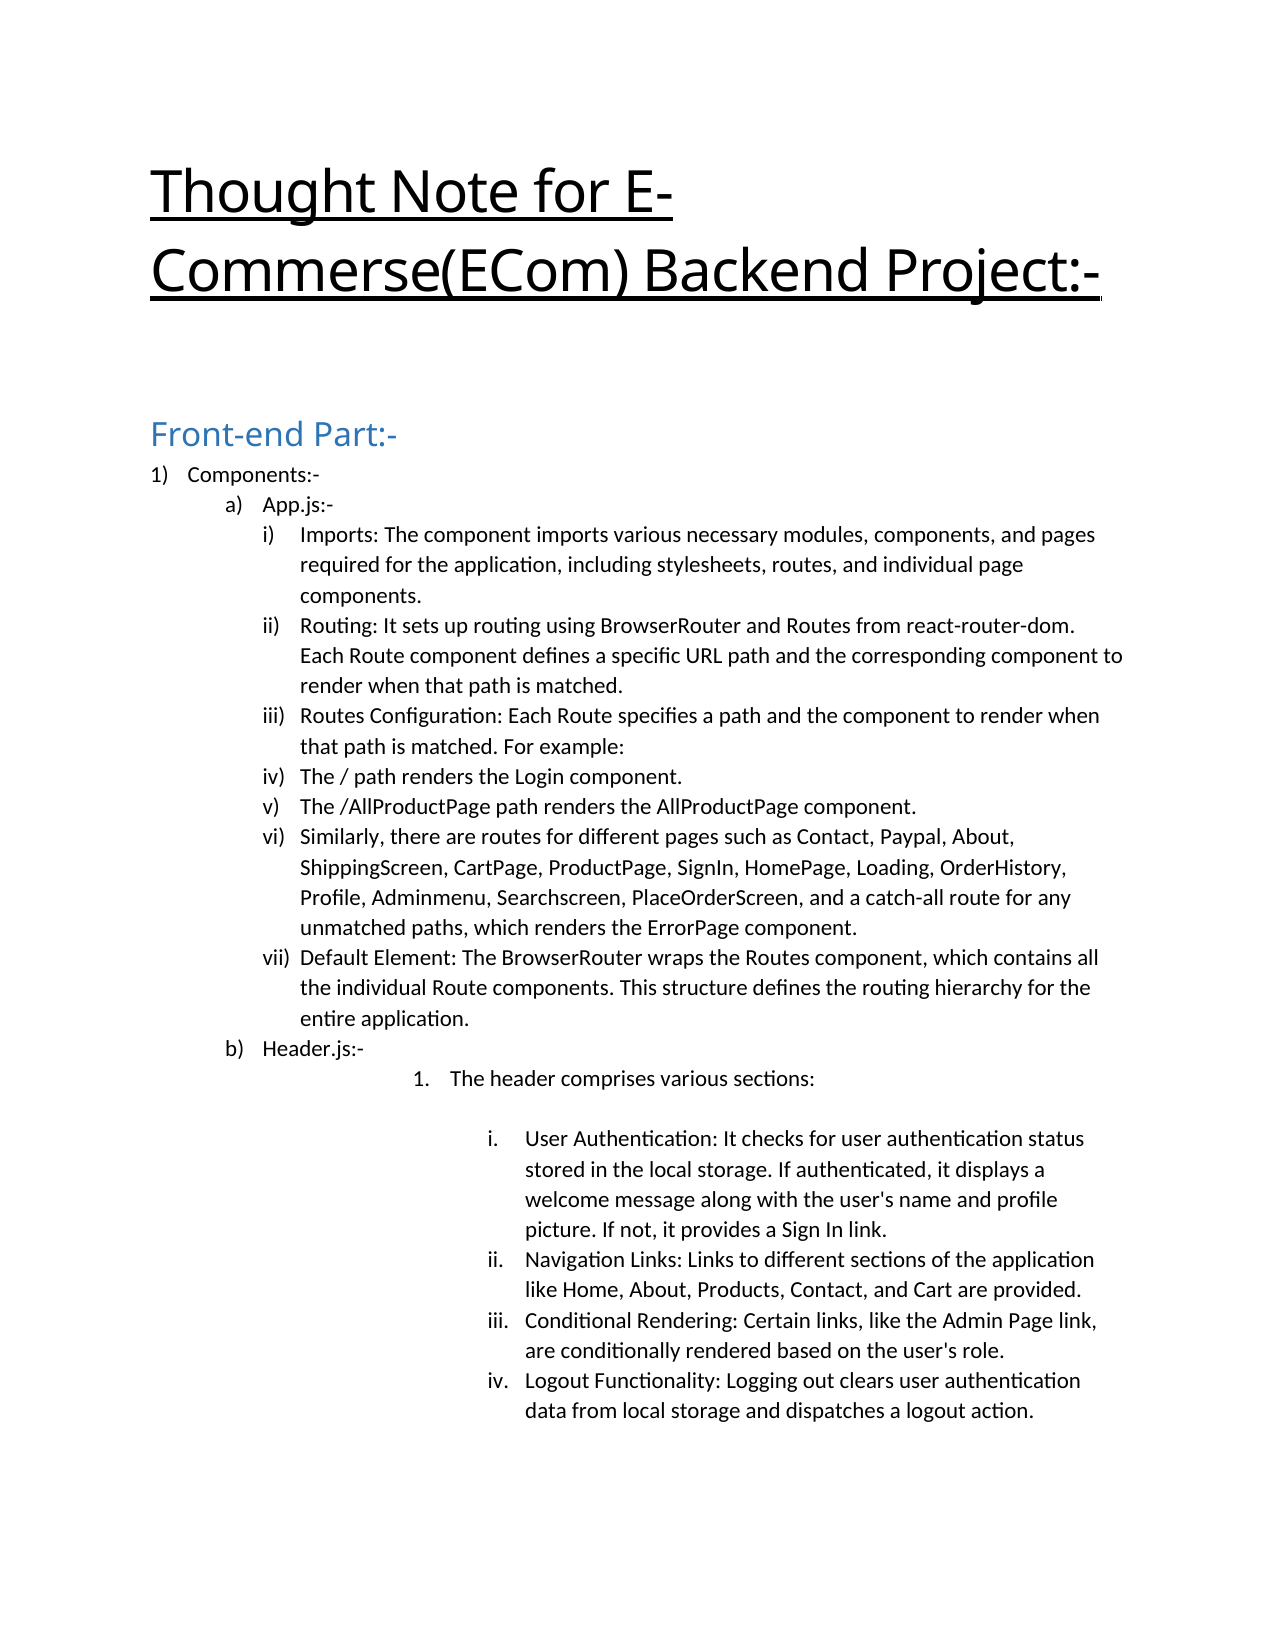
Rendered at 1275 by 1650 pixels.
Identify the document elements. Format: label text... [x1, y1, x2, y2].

list Default Element: The BrowserRouter wraps the Routes component, which contains all the individual Route components. This structure defines the routing hierarchy for the entire application. [262, 943, 1125, 1032]
list The header comprises various sections: [412, 1064, 1125, 1092]
list Components:- [150, 460, 1125, 488]
list Logout Functionality: Logging out clears user authentication data from local storage and dispatches a logout action. [487, 1366, 1125, 1424]
list Conditional Rendering: Certain links, like the Admin Page link, are conditionally rendered based on the user's role. [487, 1306, 1125, 1364]
title Thought Note for E-Commerse(ECom) Backend Project:- [150, 150, 1125, 309]
list Imports: The component imports various necessary modules, components, and pages required for the application, including stylesheets, routes, and individual page components. [262, 520, 1125, 609]
list User Authentication: It checks for user authentication status stored in the local storage. If authenticated, it displays a welcome message along with the user's name and profile picture. If not, it provides a Sign In link. [487, 1124, 1125, 1243]
list Similarly, there are routes for different pages such as Contact, Paypal, About, ShippingScreen, CartPage, ProductPage, SignIn, HomePage, Loading, OrderHistory, Profile, Adminmenu, Searchscreen, PlaceOrderScreen, and a catch-all route for any unmatched paths, which renders the ErrorPage component. [262, 822, 1125, 941]
list Header.js:- [225, 1034, 1125, 1062]
subtitle Front-end Part:- [150, 411, 1125, 456]
list Routing: It sets up routing using BrowserRouter and Routes from react-router-dom. Each Route component defines a specific URL path and the corresponding component to render when that path is matched. [262, 611, 1125, 699]
list The / path renders the Login component. [262, 762, 1125, 790]
list App.js:- [225, 490, 1125, 518]
list The /AllProductPage path renders the AllProductPage component. [262, 792, 1125, 820]
list Navigation Links: Links to different sections of the application like Home, About, Products, Contact, and Cart are provided. [487, 1245, 1125, 1304]
list Routes Configuration: Each Route specifies a path and the component to render when that path is matched. For example: [262, 702, 1125, 760]
